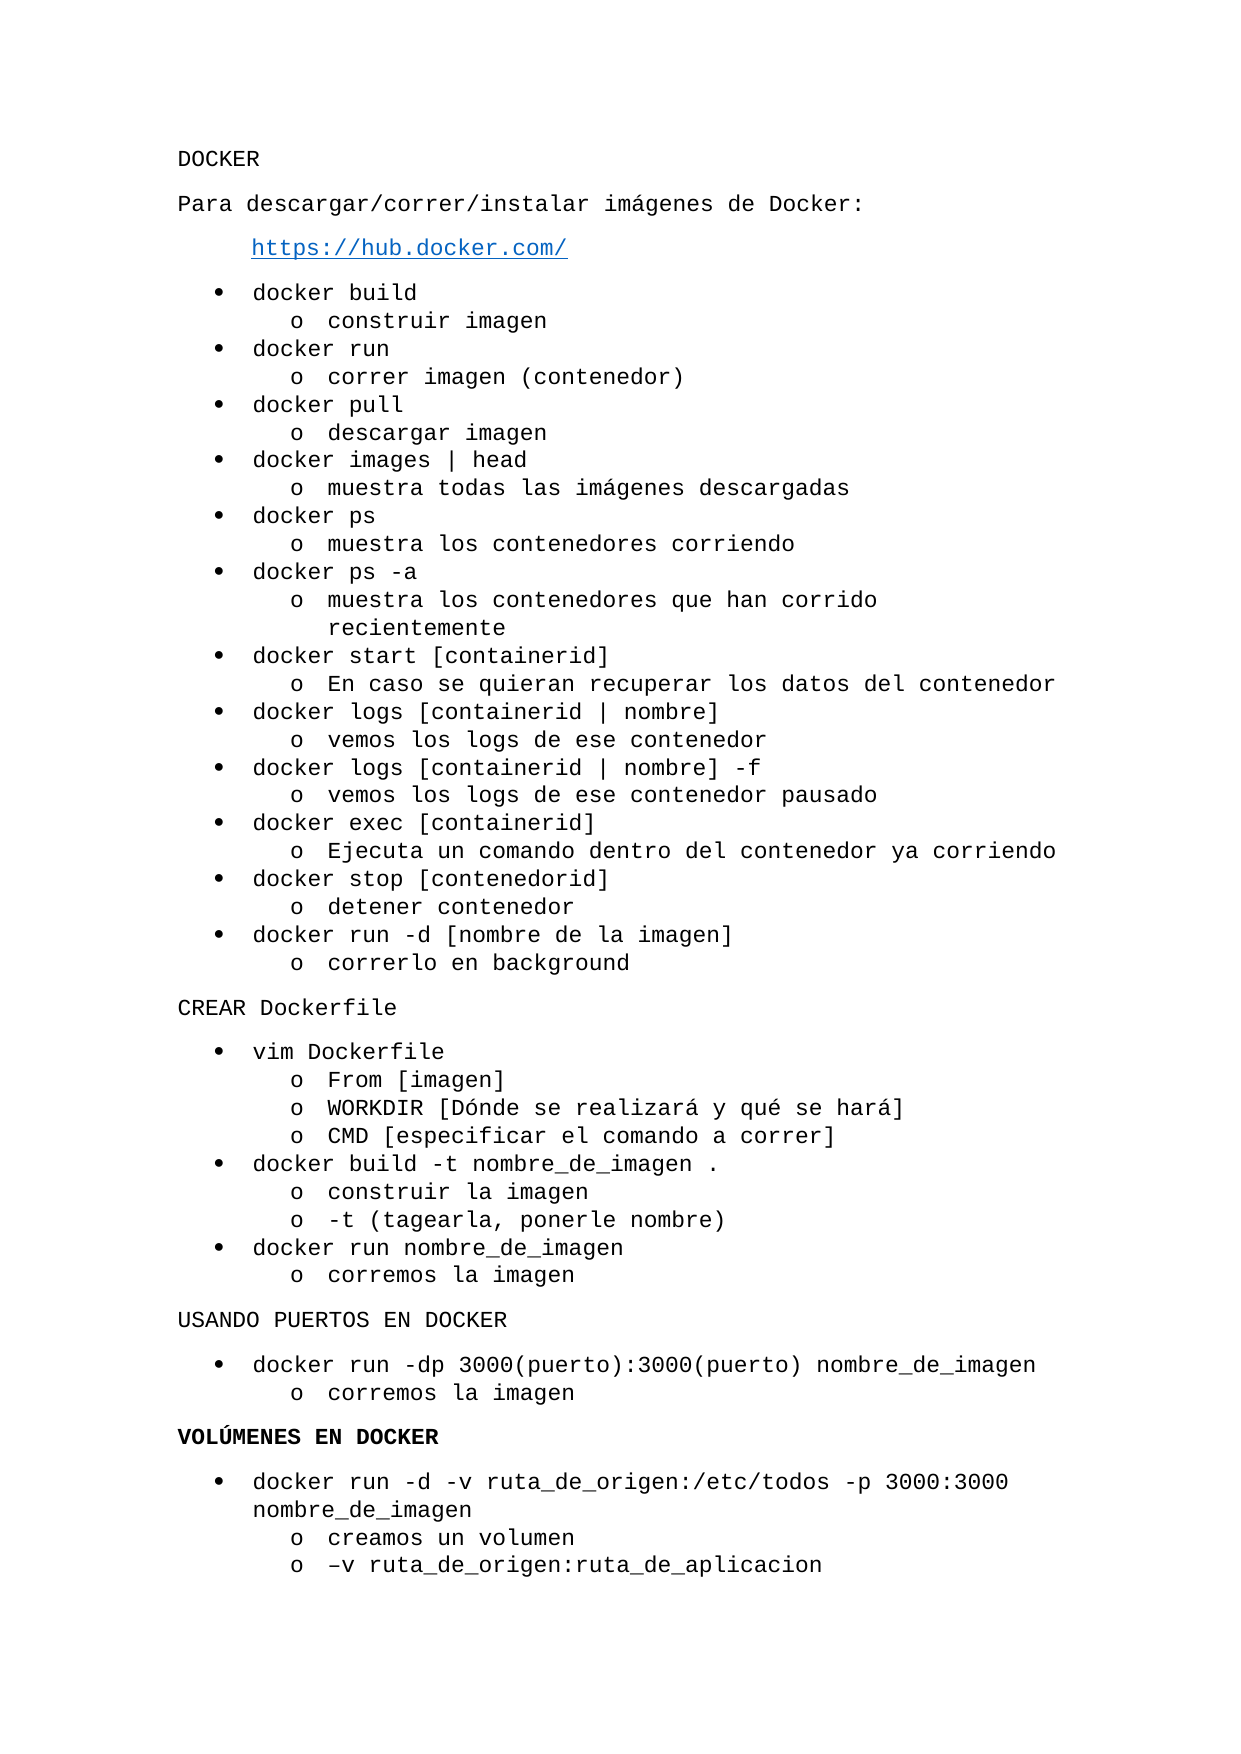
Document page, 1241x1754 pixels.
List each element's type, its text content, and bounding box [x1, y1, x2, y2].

list docker ps [215, 505, 1063, 531]
list vemos los logs de ese contenedor pausado [290, 784, 1063, 810]
list construir la imagen [290, 1180, 1063, 1206]
text Para descargar/correr/instalar imágenes de Docker: [177, 192, 1063, 218]
list creamos un volumen [290, 1526, 1063, 1552]
list Ejecuta un comando dentro del contenedor ya corriendo [290, 840, 1063, 866]
list docker images | head [215, 449, 1063, 475]
list descargar imagen [290, 421, 1063, 447]
list detener contenedor [290, 896, 1063, 921]
list docker run -d -v ruta_de_origen:/etc/todos -p 3000:3000 nombre_de_imagen [215, 1470, 1063, 1524]
text USANDO PUERTOS EN DOCKER [177, 1308, 1063, 1334]
list docker start [containerid] [215, 644, 1063, 670]
list muestra los contenedores que han corrido recientemente [290, 588, 1063, 642]
text https://hub.docker.com/ [177, 237, 1063, 263]
text CREAR Dockerfile [177, 996, 1063, 1022]
list WORKDIR [Dónde se realizará y qué se hará] [290, 1096, 1063, 1122]
list docker run -dp 3000(puerto):3000(puerto) nombre_de_imagen [215, 1353, 1063, 1379]
list corremos la imagen [290, 1264, 1063, 1290]
list docker ps -a [215, 561, 1063, 586]
text VOLÚMENES EN DOCKER [177, 1426, 1063, 1451]
list correrlo en background [290, 951, 1063, 977]
list docker build [215, 281, 1063, 307]
list construir imagen [290, 309, 1063, 335]
list From [imagen] [290, 1068, 1063, 1094]
list docker exec [containerid] [215, 812, 1063, 838]
list vim Dockerfile [215, 1041, 1063, 1066]
list docker logs [containerid | nombre] -f [215, 756, 1063, 782]
text DOCKER [177, 148, 1063, 173]
list docker run -d [nombre de la imagen] [215, 923, 1063, 949]
list correr imagen (contenedor) [290, 365, 1063, 391]
list docker build -t nombre_de_imagen . [215, 1152, 1063, 1178]
list docker stop [contenedorid] [215, 868, 1063, 893]
list –v ruta_de_origen:ruta_de_aplicacion [290, 1554, 1063, 1580]
list docker pull [215, 393, 1063, 419]
list En caso se quieran recuperar los datos del contenedor [290, 672, 1063, 698]
list muestra los contenedores corriendo [290, 533, 1063, 558]
list muestra todas las imágenes descargadas [290, 477, 1063, 503]
list CMD [especificar el comando a correr] [290, 1124, 1063, 1150]
list docker run nombre_de_imagen [215, 1236, 1063, 1262]
list docker run [215, 337, 1063, 363]
list vemos los logs de ese contenedor [290, 728, 1063, 754]
list docker logs [containerid | nombre] [215, 700, 1063, 726]
list corremos la imagen [290, 1381, 1063, 1407]
list -t (tagearla, ponerle nombre) [290, 1208, 1063, 1234]
